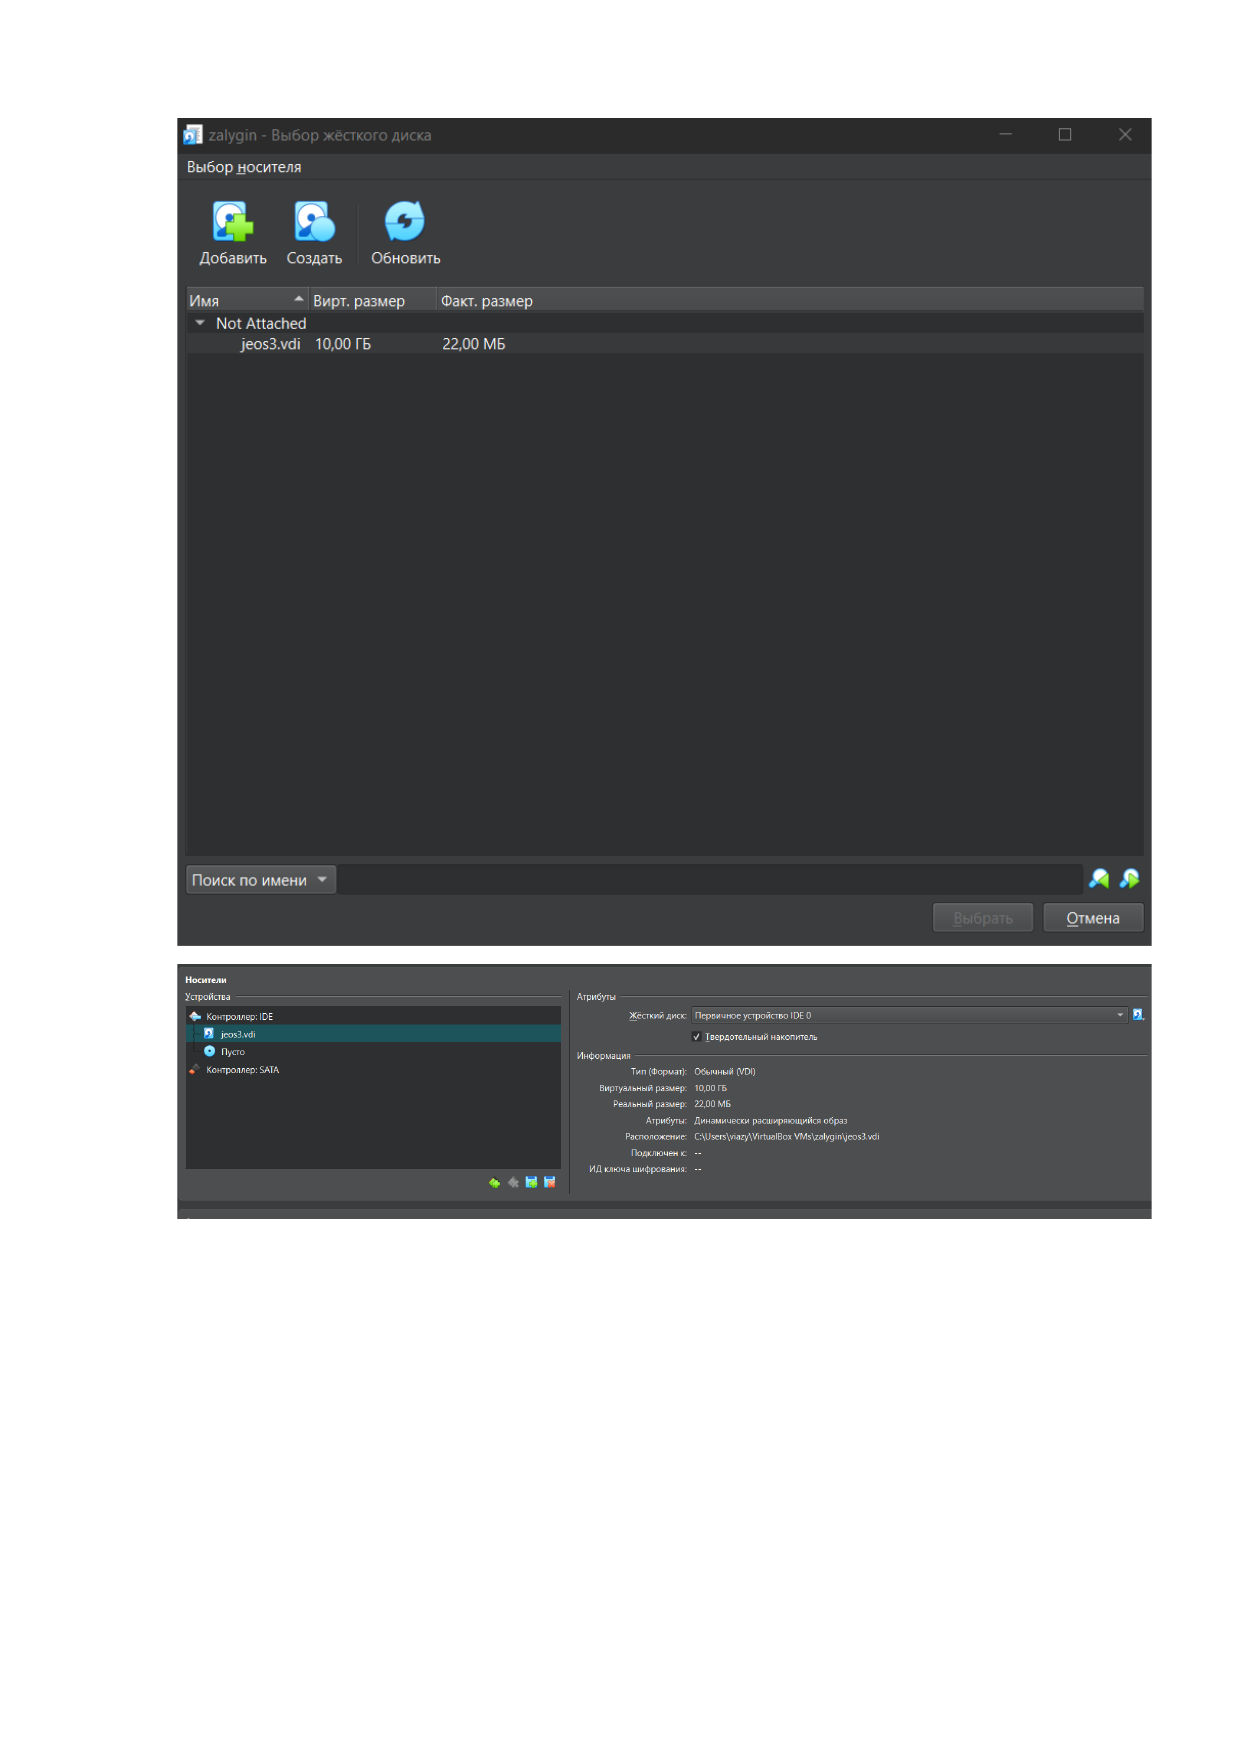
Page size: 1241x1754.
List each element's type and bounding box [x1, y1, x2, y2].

picture [177, 118, 1152, 946]
picture [177, 964, 1152, 1219]
